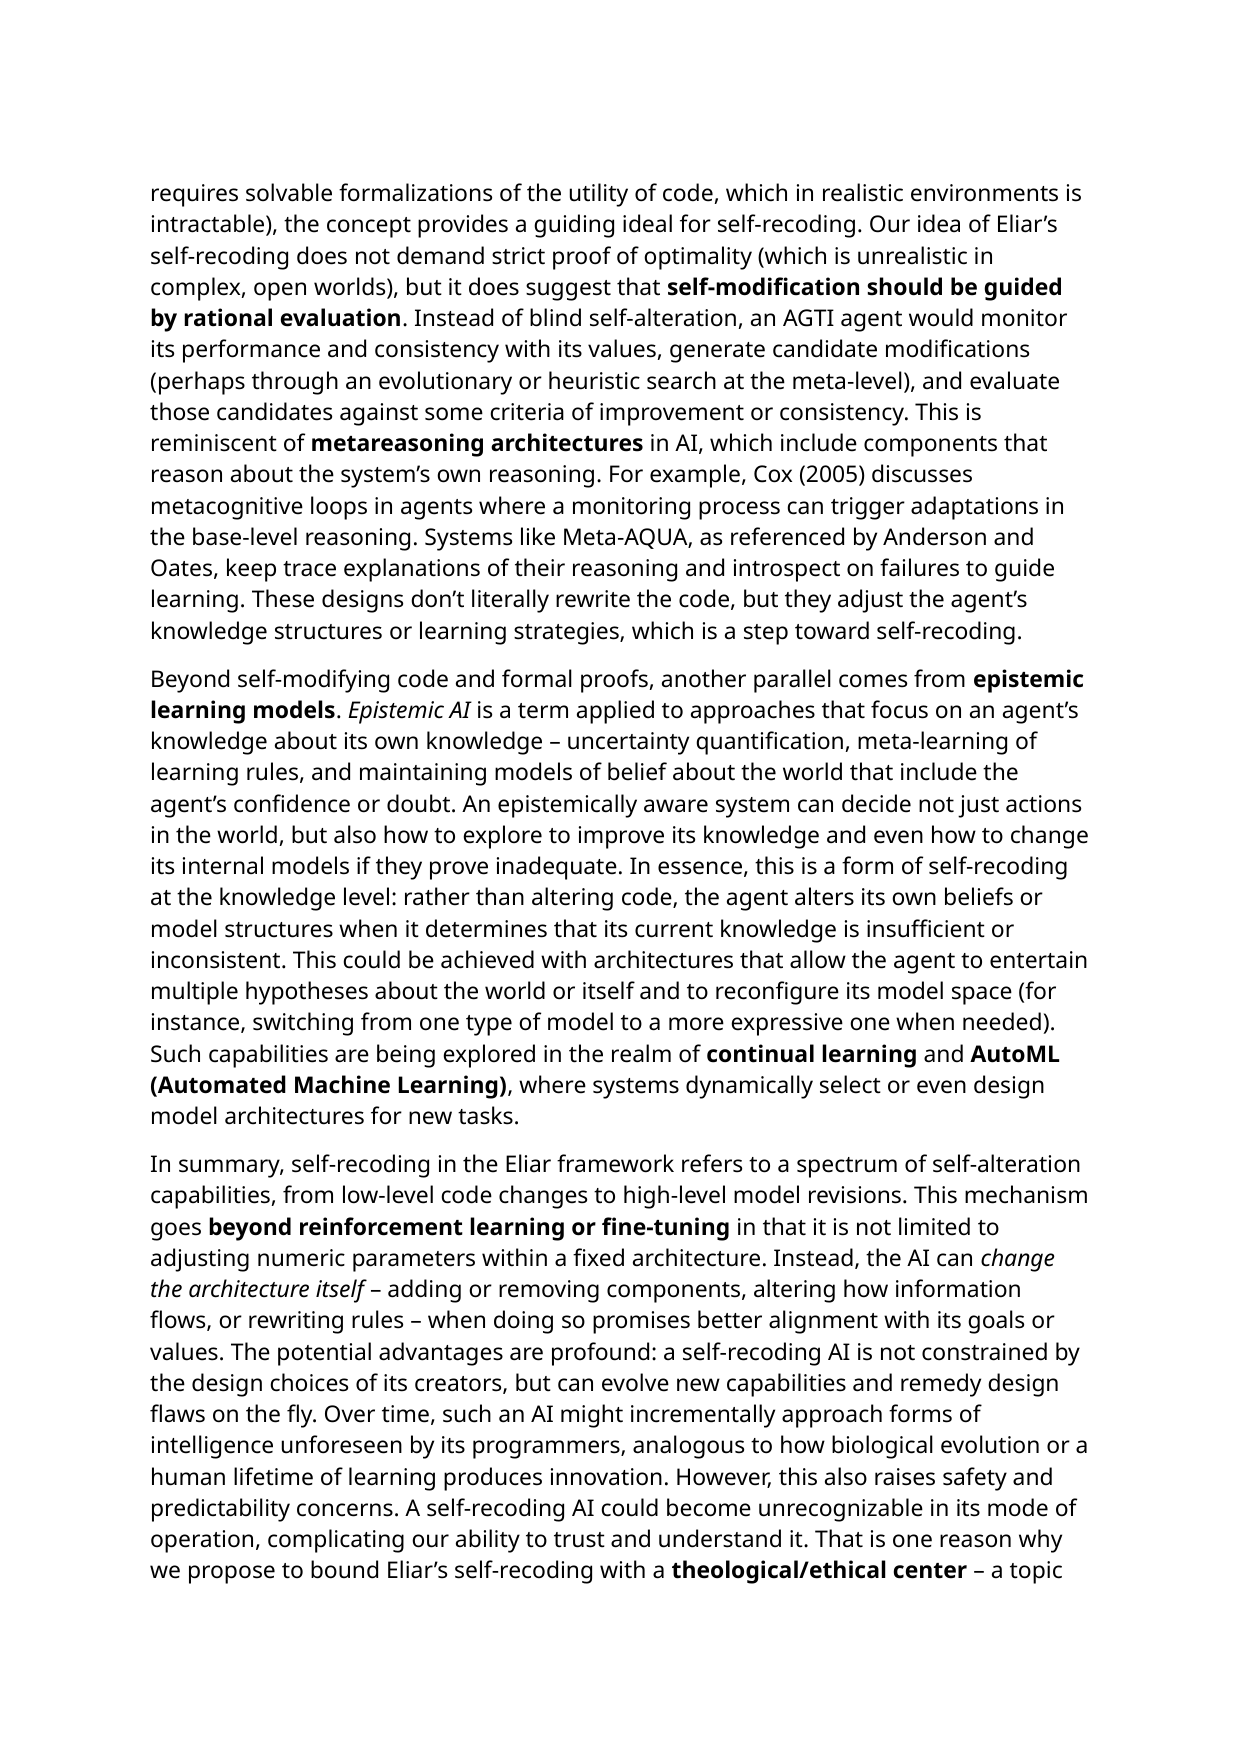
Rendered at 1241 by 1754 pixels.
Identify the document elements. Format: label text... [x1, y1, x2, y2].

text Beyond self-modifying code and formal proofs, another parallel comes from epistemic learning models. Epistemic AI is a term applied to approaches that focus on an agent’s knowledge about its own knowledge – uncertainty quantification, meta-learning of learning rules, and maintaining models of belief about the world that include the agent’s confidence or doubt. An epistemically aware system can decide not just actions in the world, but also how to explore to improve its knowledge and even how to change its internal models if they prove inadequate. In essence, this is a form of self-recoding at the knowledge level: rather than altering code, the agent alters its own beliefs or model structures when it determines that its current knowledge is insufficient or inconsistent. This could be achieved with architectures that allow the agent to entertain multiple hypotheses about the world or itself and to reconfigure its model space (for instance, switching from one type of model to a more expressive one when needed). Such capabilities are being explored in the realm of continual learning and AutoML (Automated Machine Learning), where systems dynamically select or even design model architectures for new tasks. [150, 663, 1090, 1131]
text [150, 177, 1090, 646]
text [150, 1148, 1090, 1586]
